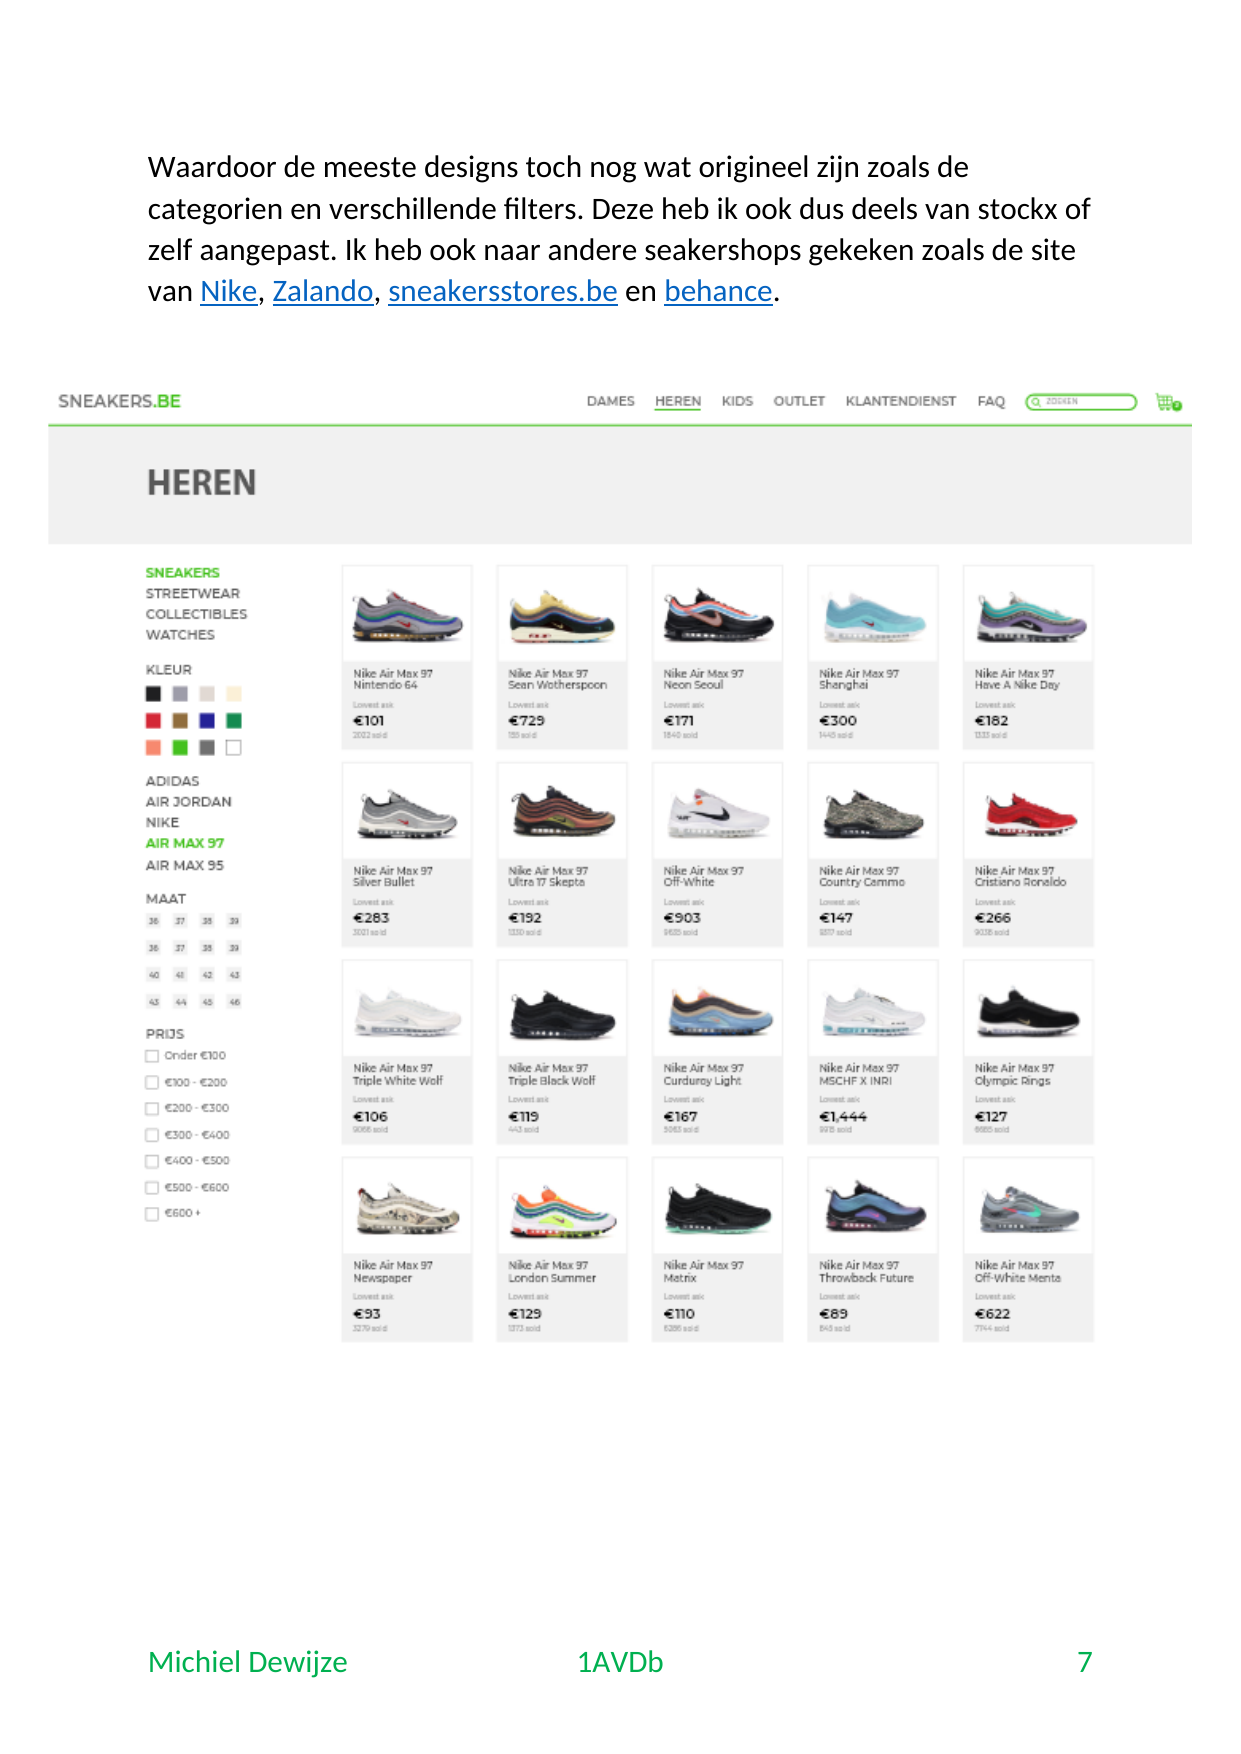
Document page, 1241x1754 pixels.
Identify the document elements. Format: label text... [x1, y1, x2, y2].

picture [48, 379, 1192, 1373]
text Waardoor de meeste designs toch nog wat origineel zijn zoals de categorien en verschillende filters. Deze heb ik ook dus deels van stockx of zelf aangepast. Ik heb ook naar andere seakershops gekeken zoals de site van Nike, Zalando, sneakersstores.be en behance. [148, 148, 1093, 309]
